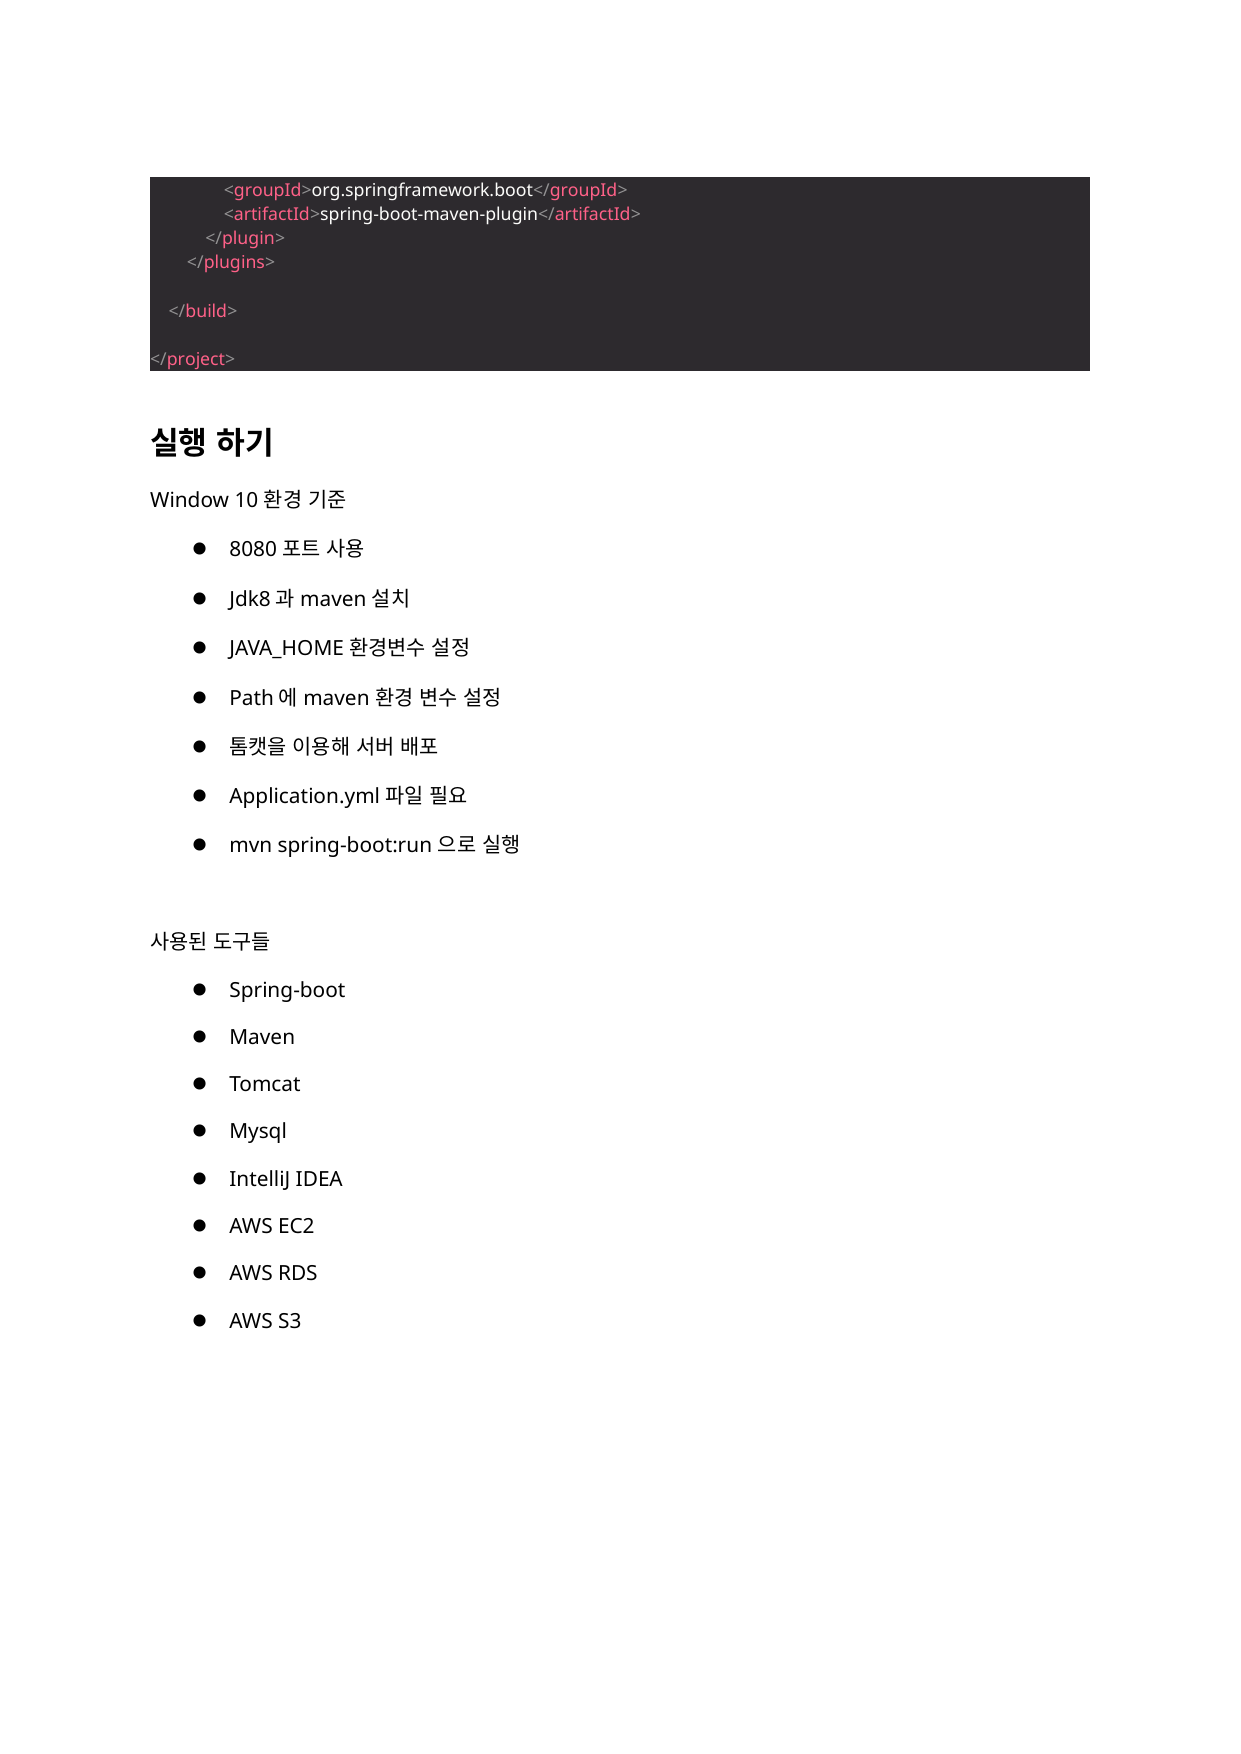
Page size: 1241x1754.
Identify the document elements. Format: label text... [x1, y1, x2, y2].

list Application.yml 파일 필요 [192, 779, 1090, 810]
list 8080 포트 사용 [192, 533, 1090, 563]
list Maven [192, 1022, 1090, 1050]
list AWS EC2 [192, 1211, 1090, 1239]
text Window 10 환경 기준 [150, 483, 1090, 513]
list AWS RDS [192, 1258, 1090, 1287]
text 사용된 도구들 [150, 925, 1090, 956]
list IntelliJ IDEA [192, 1164, 1090, 1192]
text 실행 하기 [150, 418, 1090, 463]
list Mysql [192, 1117, 1090, 1145]
list Tomcat [192, 1069, 1090, 1098]
list Spring-boot [192, 975, 1090, 1003]
list mvn spring-boot:run 으로 실행 [192, 829, 1090, 859]
list 톰캣을 이용해 서버 배포 [192, 730, 1090, 760]
list Path에 maven 환경 변수 설정 [192, 681, 1090, 711]
list AWS S3 [192, 1306, 1090, 1334]
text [150, 177, 1090, 371]
list JAVA_HOME 환경변수 설정 [192, 631, 1090, 662]
list Jdk8과 maven 설치 [192, 582, 1090, 612]
